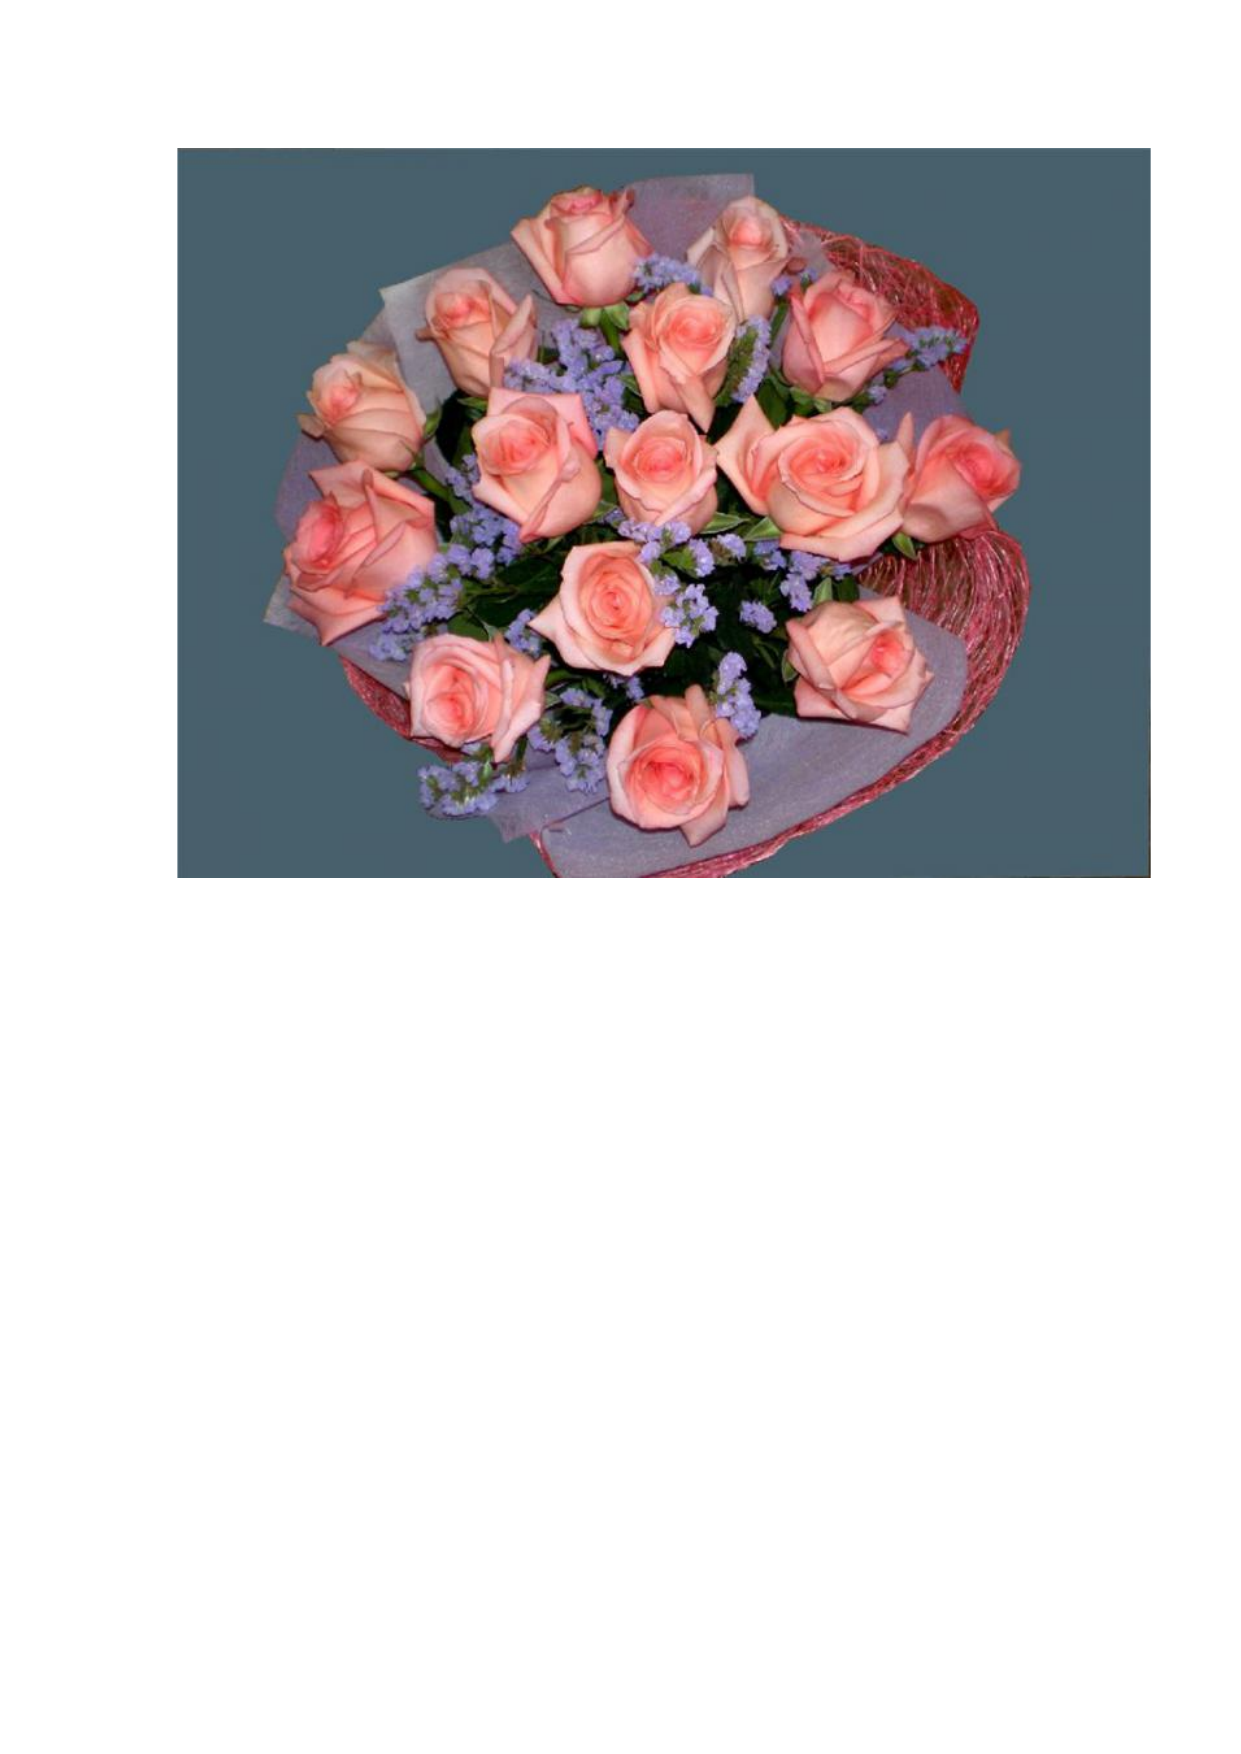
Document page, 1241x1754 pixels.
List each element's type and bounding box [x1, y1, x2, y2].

picture [177, 148, 1151, 878]
